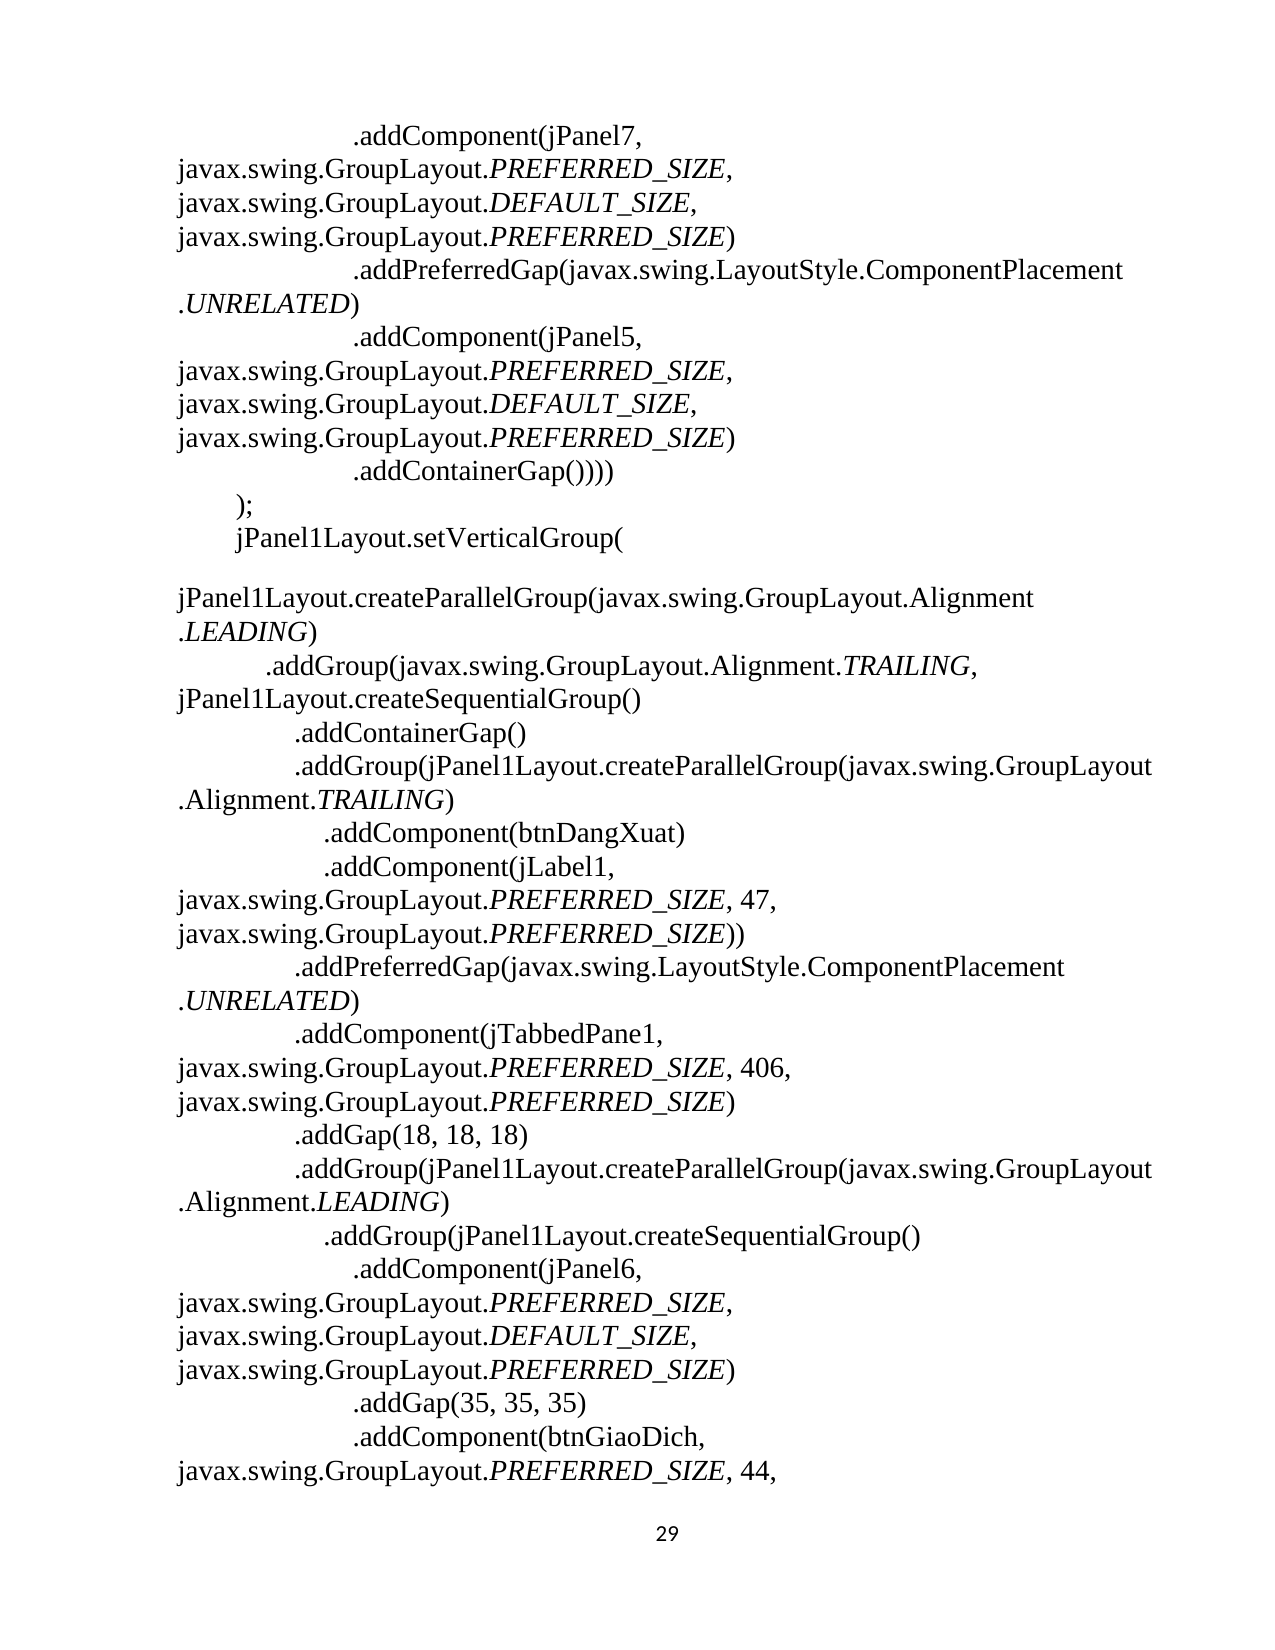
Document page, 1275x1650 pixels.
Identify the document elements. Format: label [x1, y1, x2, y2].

text [177, 118, 1157, 1486]
